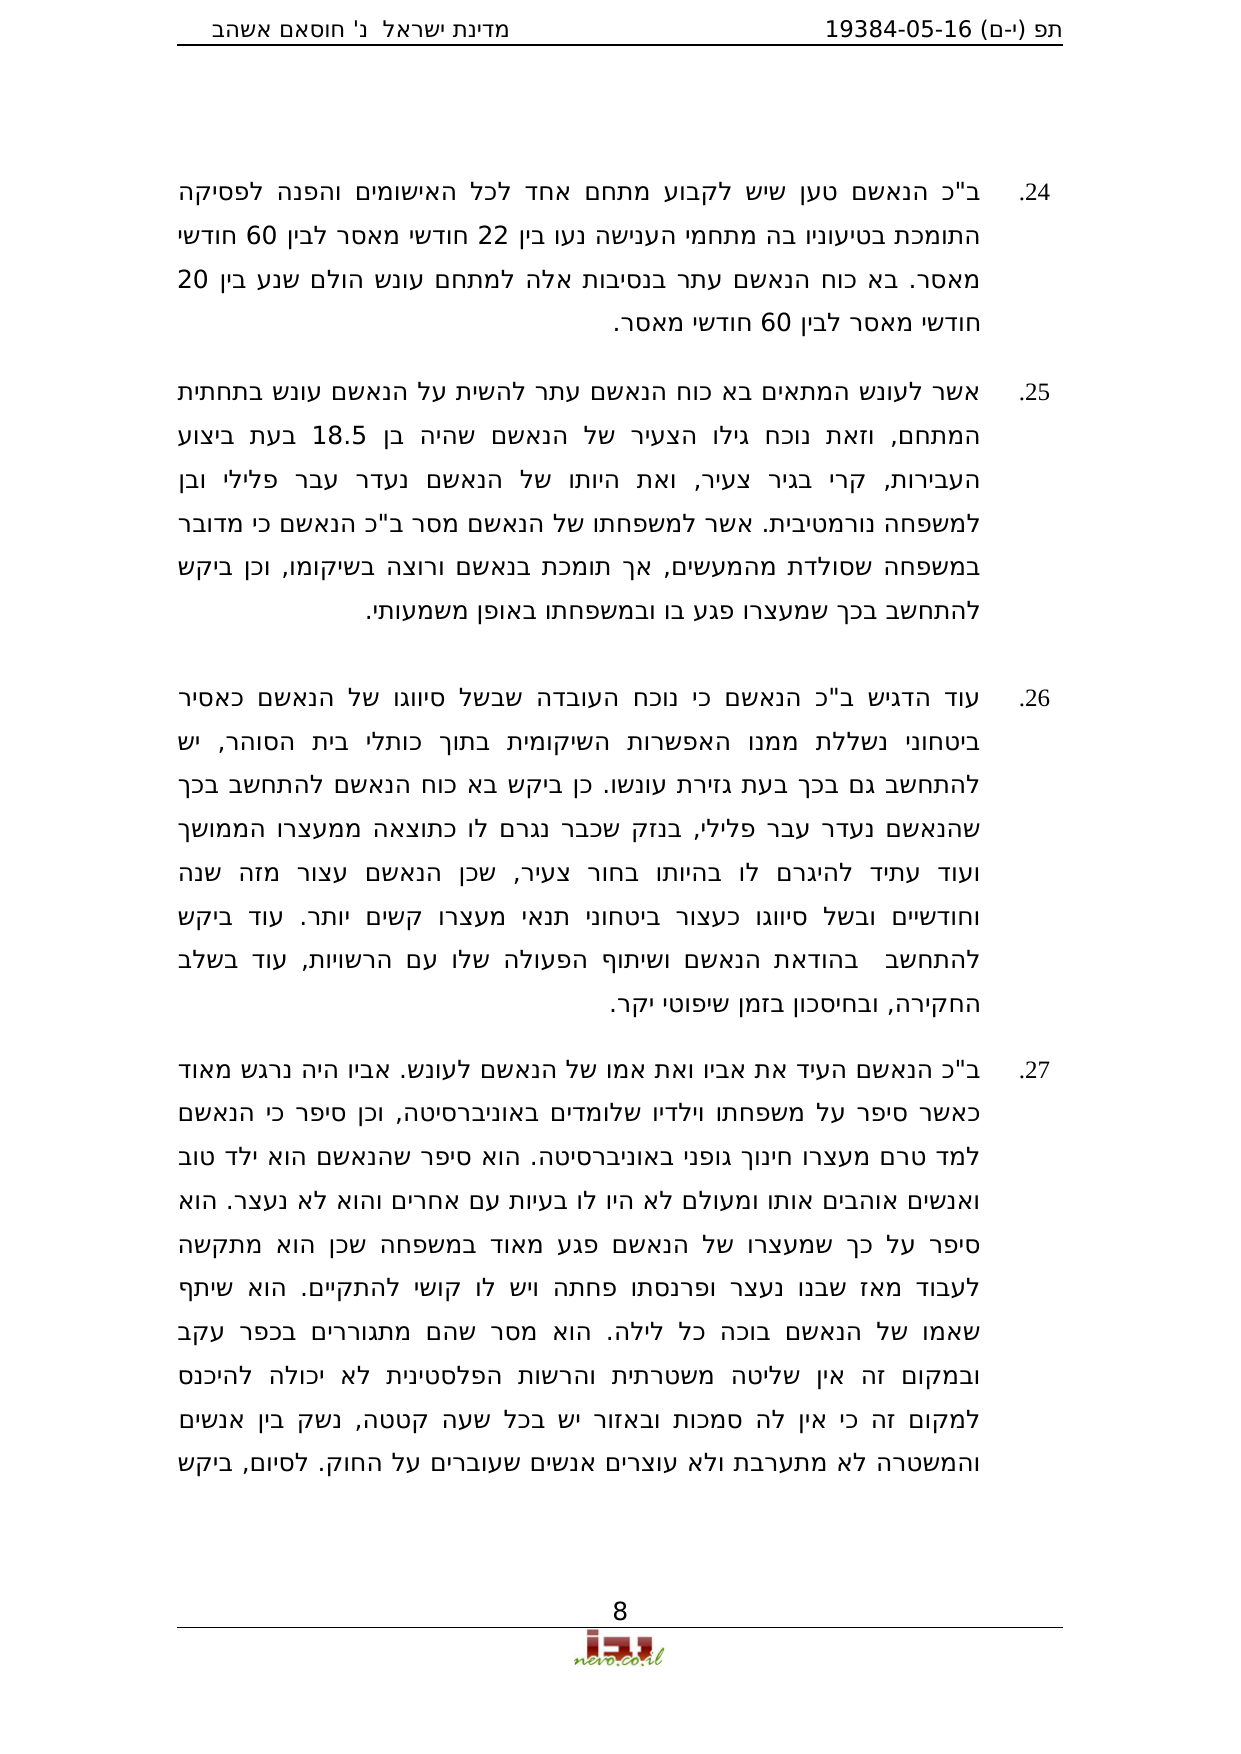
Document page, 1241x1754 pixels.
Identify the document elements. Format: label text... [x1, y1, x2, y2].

list ב"כ הנאשם טען שיש לקבוע מתחם אחד לכל האישומים והפנה לפסיקה התומכת בטיעוניו בה מתחמי הענישה נעו בין 22 חודשי מאסר לבין 60 חודשי מאסר. בא כוח הנאשם עתר בנסיבות אלה למתחם עונש הולם שנע בין 20 חודשי מאסר לבין 60 חודשי מאסר. [177, 177, 1019, 338]
picture [574, 1629, 666, 1667]
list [177, 1055, 1019, 1478]
list אשר לעונש המתאים בא כוח הנאשם עתר להשית על הנאשם עונש בתחתית המתחם, וזאת נוכח גילו הצעיר של הנאשם שהיה בן 18.5 בעת ביצוע העבירות, קרי בגיר צעיר, ואת היותו של הנאשם נעדר עבר פלילי ובן למשפחה נורמטיבית. אשר למשפחתו של הנאשם מסר ב"כ הנאשם כי מדובר במשפחה שסולדת מהמעשים, אך תומכת בנאשם ורוצה בשיקומו, וכן ביקש להתחשב בכך שמעצרו פגע בו ובמשפחתו באופן משמעותי. [177, 377, 1019, 625]
list עוד הדגיש ב"כ הנאשם כי נוכח העובדה שבשל סיווגו של הנאשם כאסיר ביטחוני נשללת ממנו האפשרות השיקומית בתוך כותלי בית הסוהר, יש להתחשב גם בכך בעת גזירת עונשו. כן ביקש בא כוח הנאשם להתחשב בכך שהנאשם נעדר עבר פלילי, בנזק שכבר נגרם לו כתוצאה ממעצרו הממושך ועוד עתיד להיגרם לו בהיותו בחור צעיר, שכן הנאשם עצור מזה שנה וחודשיים ובשל סיווגו כעצור ביטחוני תנאי מעצרו קשים יותר. עוד ביקש להתחשב בהודאת הנאשם ושיתוף הפעולה שלו עם הרשויות, עוד בשלב החקירה, ובחיסכון בזמן שיפוטי יקר. [177, 683, 1019, 1019]
